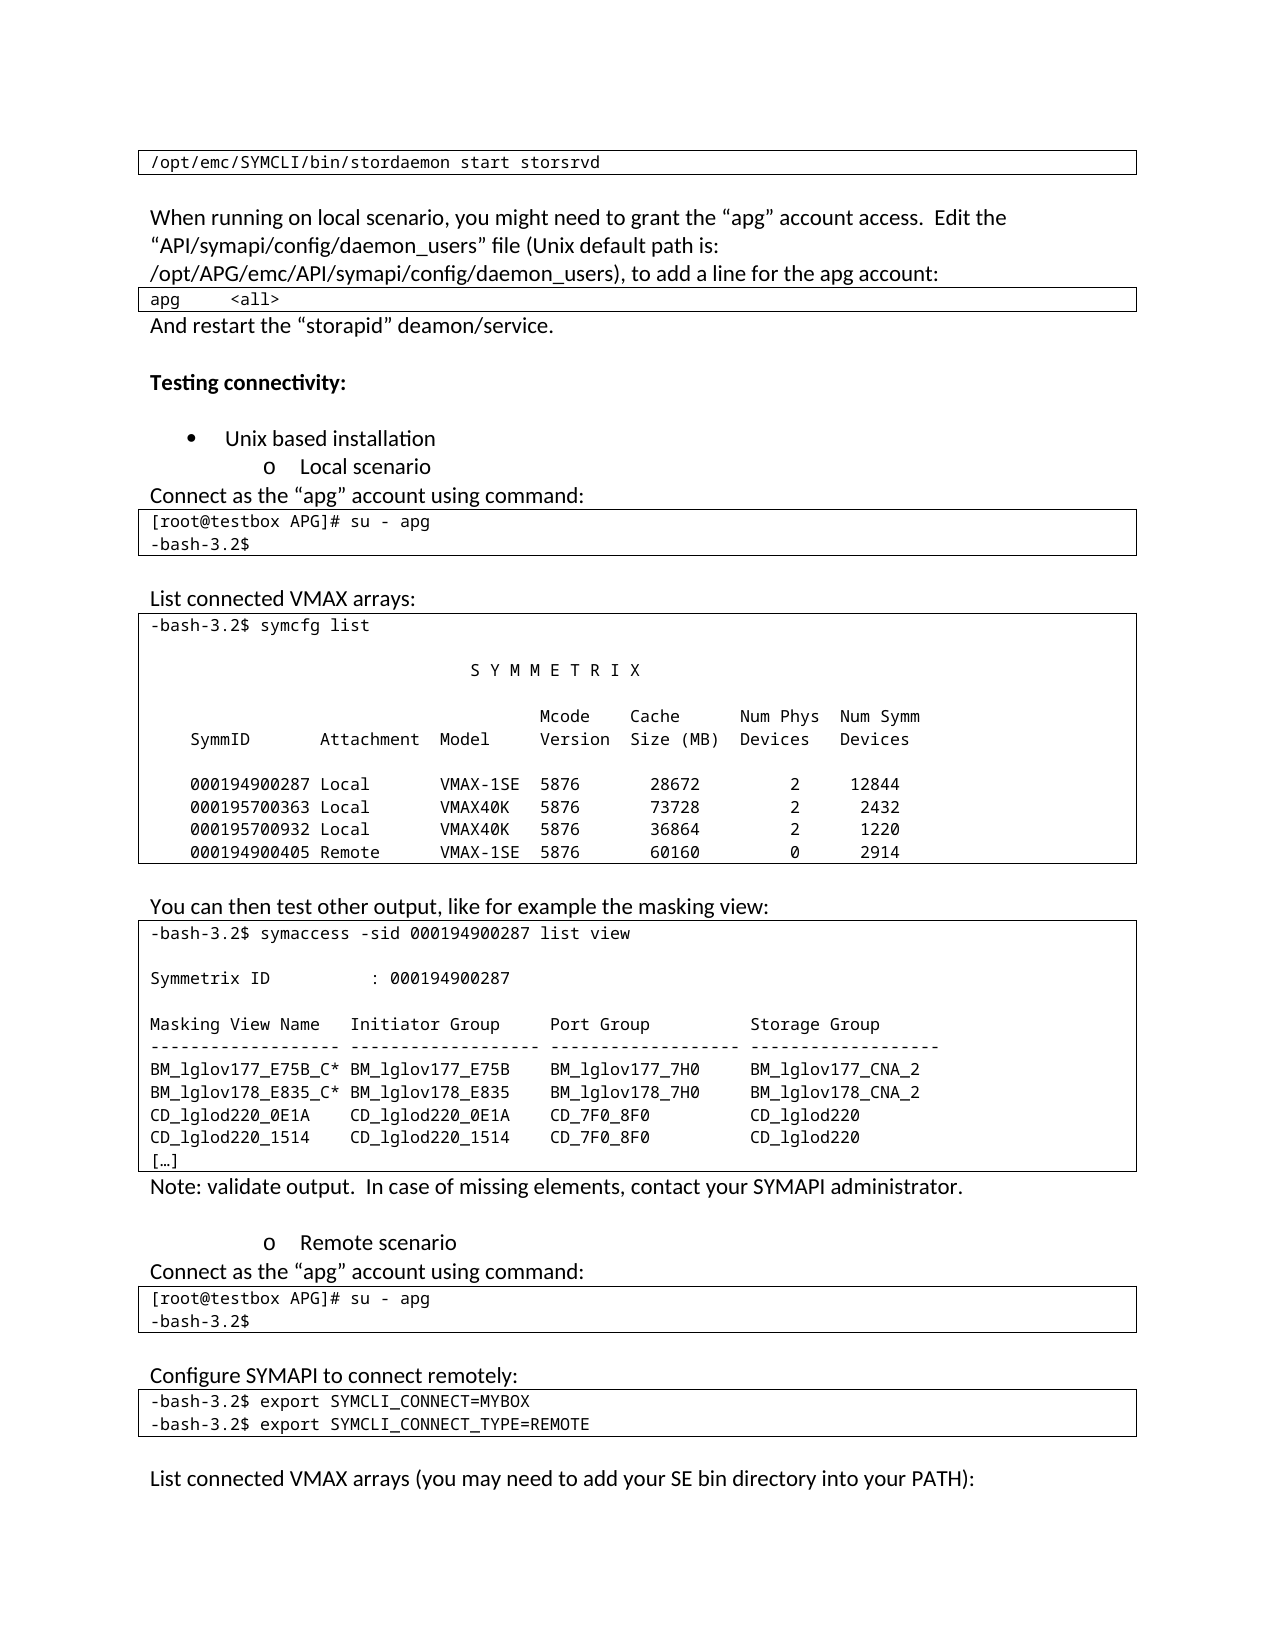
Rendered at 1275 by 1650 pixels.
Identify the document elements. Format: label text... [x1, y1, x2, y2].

text Connect as the “apg” account using command: [150, 1257, 1125, 1286]
table_header apg <all> [139, 288, 1136, 311]
text List connected VMAX arrays (you may need to add your SE bin directory into your PATH): [150, 1464, 1125, 1493]
list Local scenario [262, 452, 1125, 481]
list Unix based installation [187, 424, 1125, 452]
table_header -bash-3.2$ symaccess -sid 000194900287 list view Symmetrix ID : 000194900287 Masking View Name Initiator Group Port Group Storage Group ------------------- ------------------- ------------------- ------------------- BM_lglov177_E75B_C* BM_lglov177_E75B BM_lglov177_7H0 BM_lglov177_CNA_2 BM_lglov178_E835_C* BM_lglov178_E835 BM_lglov178_7H0 BM_lglov178_CNA_2 CD_lglod220_0E1A CD_lglod220_0E1A CD_7F0_8F0 CD_lglod220 CD_lglod220_1514 CD_lglod220_1514 CD_7F0_8F0 CD_lglod220 […] [139, 921, 1136, 1171]
text Connect as the “apg” account using command: [150, 481, 1125, 509]
table_header -bash-3.2$ export SYMCLI_CONNECT=MYBOX -bash-3.2$ export SYMCLI_CONNECT_TYPE=REMOTE [139, 1390, 1136, 1436]
table_header /opt/emc/SYMCLI/bin/stordaemon start storsrvd [139, 151, 1136, 174]
text Configure SYMAPI to connect remotely: [150, 1361, 1125, 1389]
list Remote scenario [262, 1228, 1125, 1257]
text Note: validate output. In case of missing elements, contact your SYMAPI administrator. [150, 1172, 1125, 1200]
text You can then test other output, like for example the masking view: [150, 892, 1125, 920]
table_header [root@testbox APG]# su - apg -bash-3.2$ [139, 510, 1136, 555]
text And restart the “storapid” deamon/service. [150, 312, 1125, 340]
table_header -bash-3.2$ symcfg list S Y M M E T R I X Mcode Cache Num Phys Num Symm SymmID Attachment Model Version Size (MB) Devices Devices 000194900287 Local VMAX-1SE 5876 28672 2 12844 000195700363 Local VMAX40K 5876 73728 2 2432 000195700932 Local VMAX40K 5876 36864 2 1220 000194900405 Remote VMAX-1SE 5876 60160 0 2914 [139, 614, 1136, 863]
text When running on local scenario, you might need to grant the “apg” account access. Edit the “API/symapi/config/daemon_users” file (Unix default path is: /opt/APG/emc/API/symapi/config/daemon_users), to add a line for the apg account: [150, 203, 1125, 287]
text Testing connectivity: [150, 368, 1125, 396]
text List connected VMAX arrays: [150, 584, 1125, 612]
table_header [root@testbox APG]# su - apg -bash-3.2$ [139, 1287, 1136, 1332]
